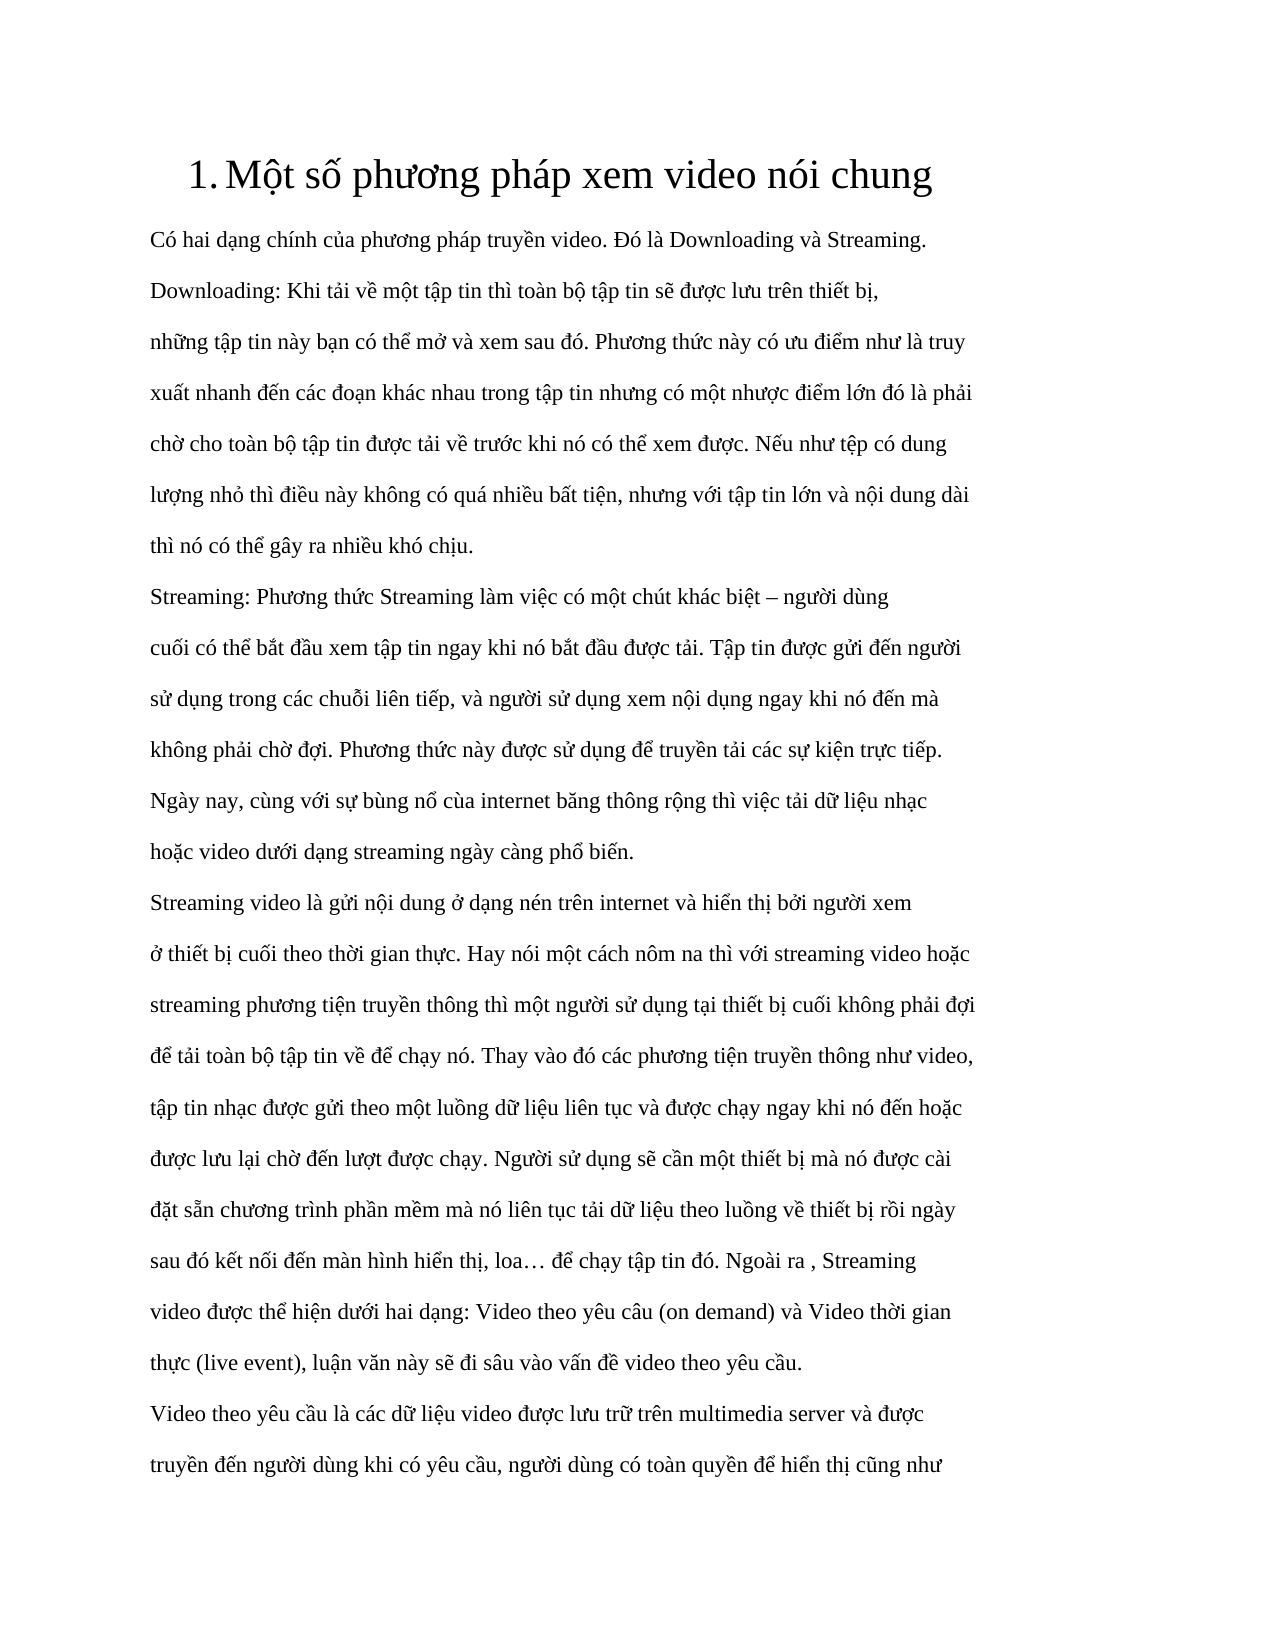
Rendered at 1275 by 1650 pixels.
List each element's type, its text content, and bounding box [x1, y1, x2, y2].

text những tập tin này bạn có thể mở và xem sau đó. Phương thức này có ưu điểm như là truy [150, 328, 1125, 354]
text Ngày nay, cùng với sự bùng nổ cùa internet băng thông rộng thì việc tải dữ liệu nhạc [150, 787, 1125, 814]
text không phải chờ đợi. Phương thức này được sử dụng để truyền tải các sự kiện trực tiếp. [150, 736, 1125, 763]
text cuối có thể bắt đầu xem tập tin ngay khi nó bắt đầu được tải. Tập tin được gửi đến người [150, 634, 1125, 661]
text thực (live event), luận văn này sẽ đi sâu vào vấn đề video theo yêu cầu. [150, 1349, 1125, 1375]
text streaming phương tiện truyền thông thì một người sử dụng tại thiết bị cuối không phải đợi [150, 992, 1125, 1018]
text thì nó có thể gây ra nhiều khó chịu. [150, 532, 1125, 558]
list Một số phương pháp xem video nói chung [187, 150, 1125, 198]
text Có hai dạng chính của phương pháp truyền video. Đó là Downloading và Streaming. [150, 226, 1125, 252]
text lượng nhỏ thì điều này không có quá nhiều bất tiện, nhưng với tập tin lớn và nội dung dài [150, 481, 1125, 507]
text Video theo yêu cầu là các dữ liệu video được lưu trữ trên multimedia server và được [150, 1400, 1125, 1426]
text để tải toàn bộ tập tin về để chạy nó. Thay vào đó các phương tiện truyền thông như video, [150, 1043, 1125, 1069]
text sau đó kết nối đến màn hình hiển thị, loa… để chạy tập tin đó. Ngoài ra , Streaming [150, 1247, 1125, 1273]
text sử dụng trong các chuỗi liên tiếp, và người sử dụng xem nội dụng ngay khi nó đến mà [150, 685, 1125, 712]
text truyền đến người dùng khi có yêu cầu, người dùng có toàn quyền để hiển thị cũng như [150, 1451, 1125, 1477]
text tập tin nhạc được gửi theo một luồng dữ liệu liên tục và được chạy ngay khi nó đến hoặc [150, 1094, 1125, 1120]
text xuất nhanh đến các đoạn khác nhau trong tập tin nhưng có một nhược điểm lớn đó là phải [150, 379, 1125, 405]
text đặt sẵn chương trình phần mềm mà nó liên tục tải dữ liệu theo luồng về thiết bị rồi ngày [150, 1196, 1125, 1222]
text Downloading: Khi tải về một tập tin thì toàn bộ tập tin sẽ được lưu trên thiết bị, [150, 277, 1125, 303]
text được lưu lại chờ đến lượt được chạy. Người sử dụng sẽ cần một thiết bị mà nó được cài [150, 1145, 1125, 1171]
text video được thể hiện dưới hai dạng: Video theo yêu câu (on demand) và Video thời gian [150, 1298, 1125, 1324]
text ở thiết bị cuối theo thời gian thực. Hay nói một cách nôm na thì với streaming video hoặc [150, 941, 1125, 967]
text hoặc video dưới dạng streaming ngày càng phổ biến. [150, 838, 1125, 865]
text Streaming: Phương thức Streaming làm việc có một chút khác biệt – người dùng [150, 583, 1125, 609]
text Streaming video là gửi nội dung ở dạng nén trên internet và hiển thị bởi người xem [150, 889, 1125, 916]
text chờ cho toàn bộ tập tin được tải về trước khi nó có thể xem được. Nếu như tệp có dung [150, 430, 1125, 456]
